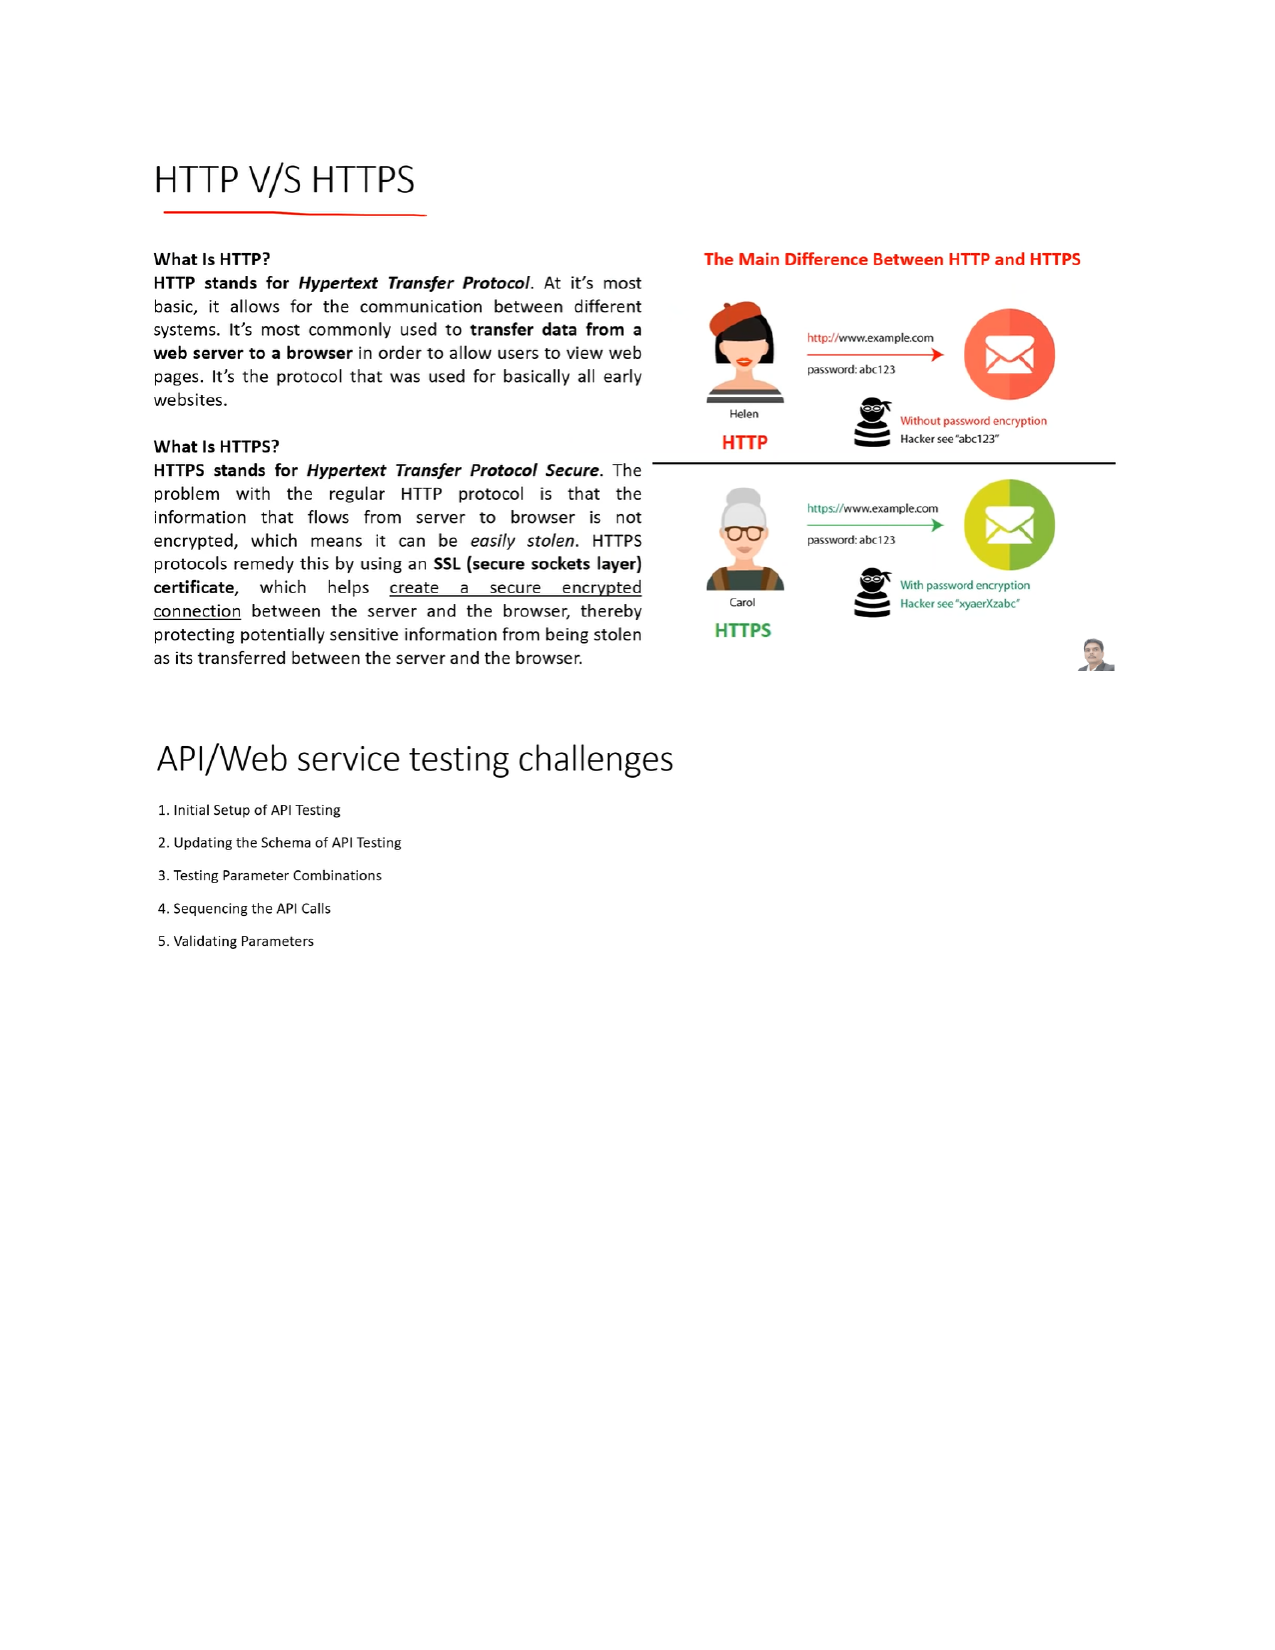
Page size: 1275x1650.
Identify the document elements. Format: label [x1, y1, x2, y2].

picture [150, 736, 696, 964]
picture [150, 150, 1125, 671]
